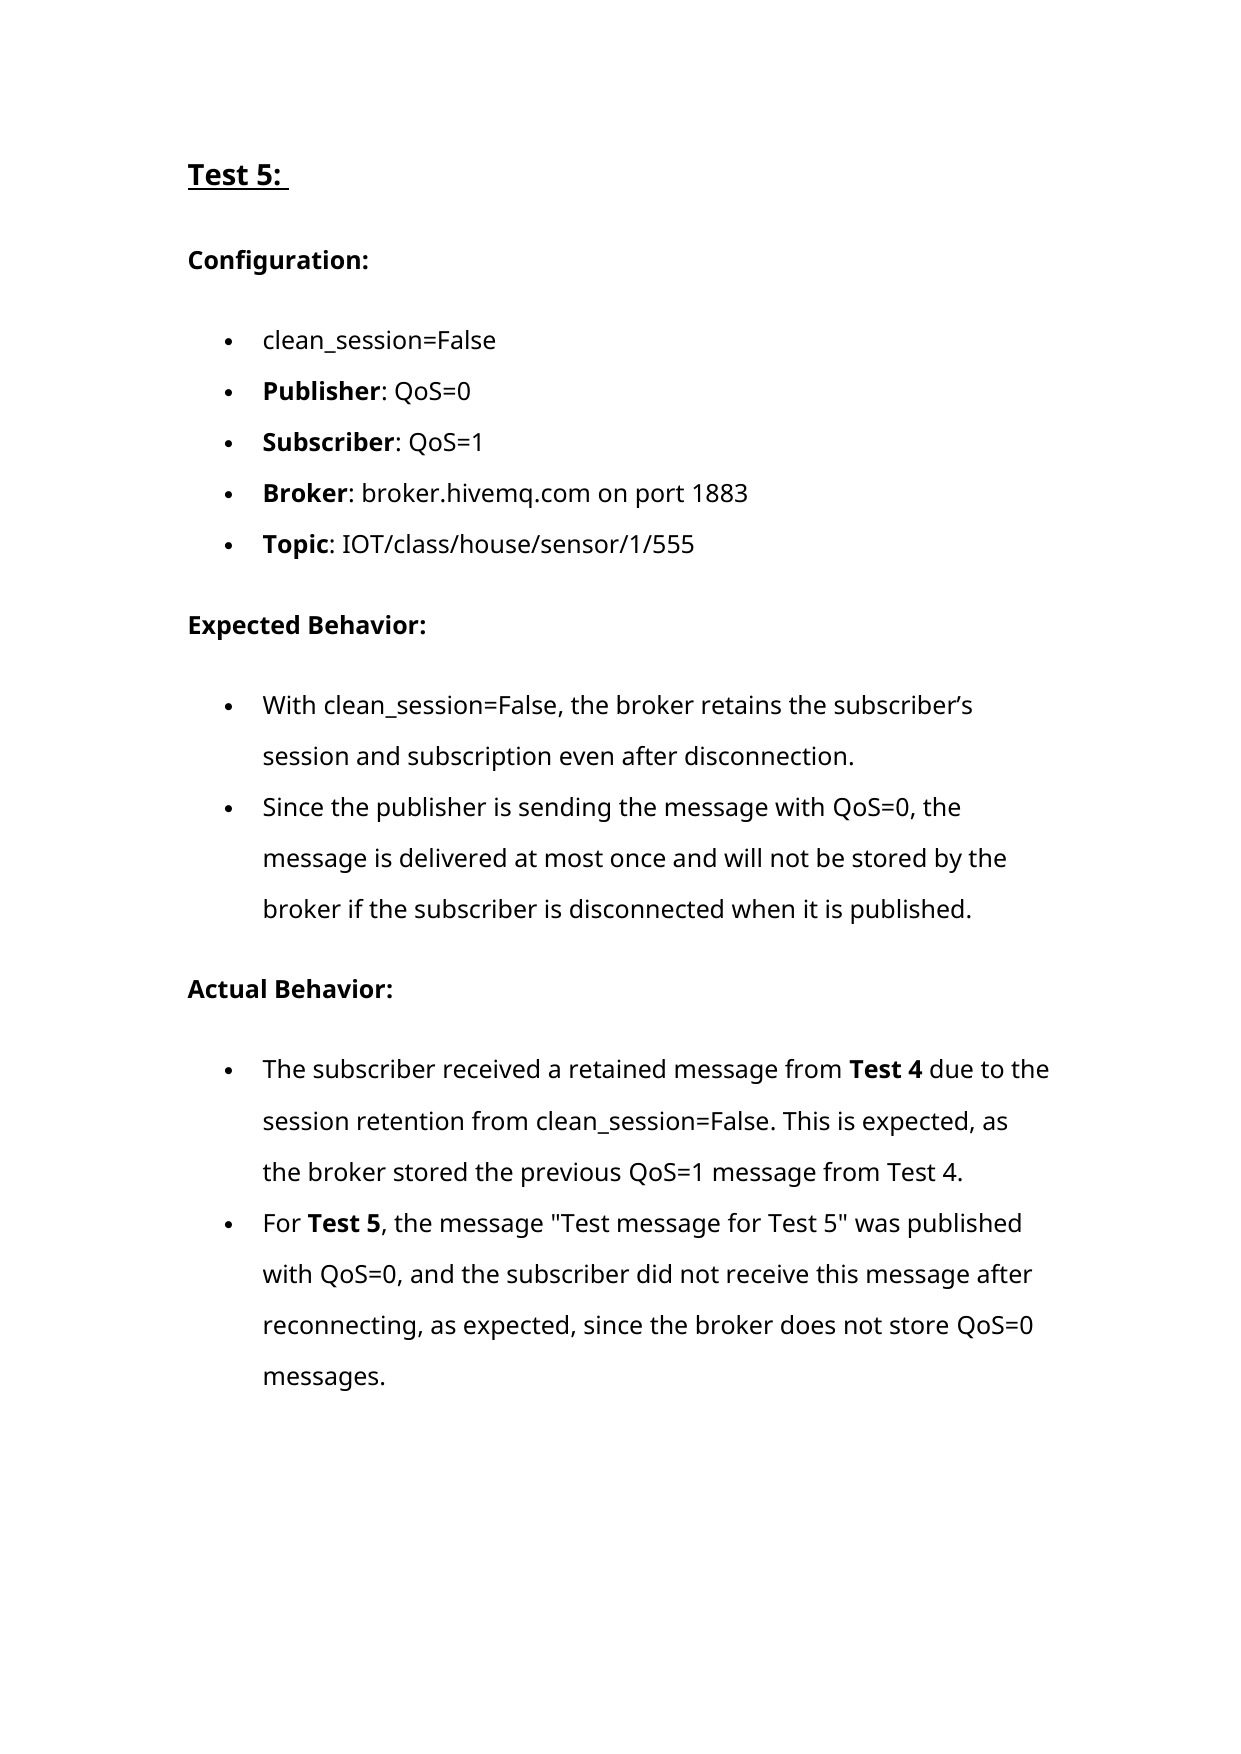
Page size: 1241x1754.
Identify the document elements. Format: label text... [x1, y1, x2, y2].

list Subscriber: QoS=1 [225, 425, 1053, 459]
list For Test 5, the message "Test message for Test 5" was published with QoS=0, and the subscriber did not receive this message after reconnecting, as expected, since the broker does not store QoS=0 messages. [225, 1205, 1053, 1392]
list The subscriber received a retained message from Test 4 due to the session retention from clean_session=False. This is expected, as the broker stored the previous QoS=1 message from Test 4. [225, 1052, 1053, 1188]
subtitle Test 5: [187, 154, 1053, 194]
list Since the publisher is sending the message with QoS=0, the message is delivered at most once and will not be stored by the broker if the subscriber is disconnected when it is published. [225, 790, 1053, 926]
list Broker: broker.hivemq.com on port 1883 [225, 476, 1053, 510]
subtitle Configuration: [187, 243, 1053, 277]
list clean_session=False [225, 323, 1053, 357]
subtitle Expected Behavior: [187, 607, 1053, 641]
list With clean_session=False, the broker retains the subscriber’s session and subscription even after disconnection. [225, 688, 1053, 773]
subtitle Actual Behavior: [187, 972, 1053, 1006]
list Topic: IOT/class/house/sensor/1/555 [225, 527, 1053, 561]
list Publisher: QoS=0 [225, 374, 1053, 408]
